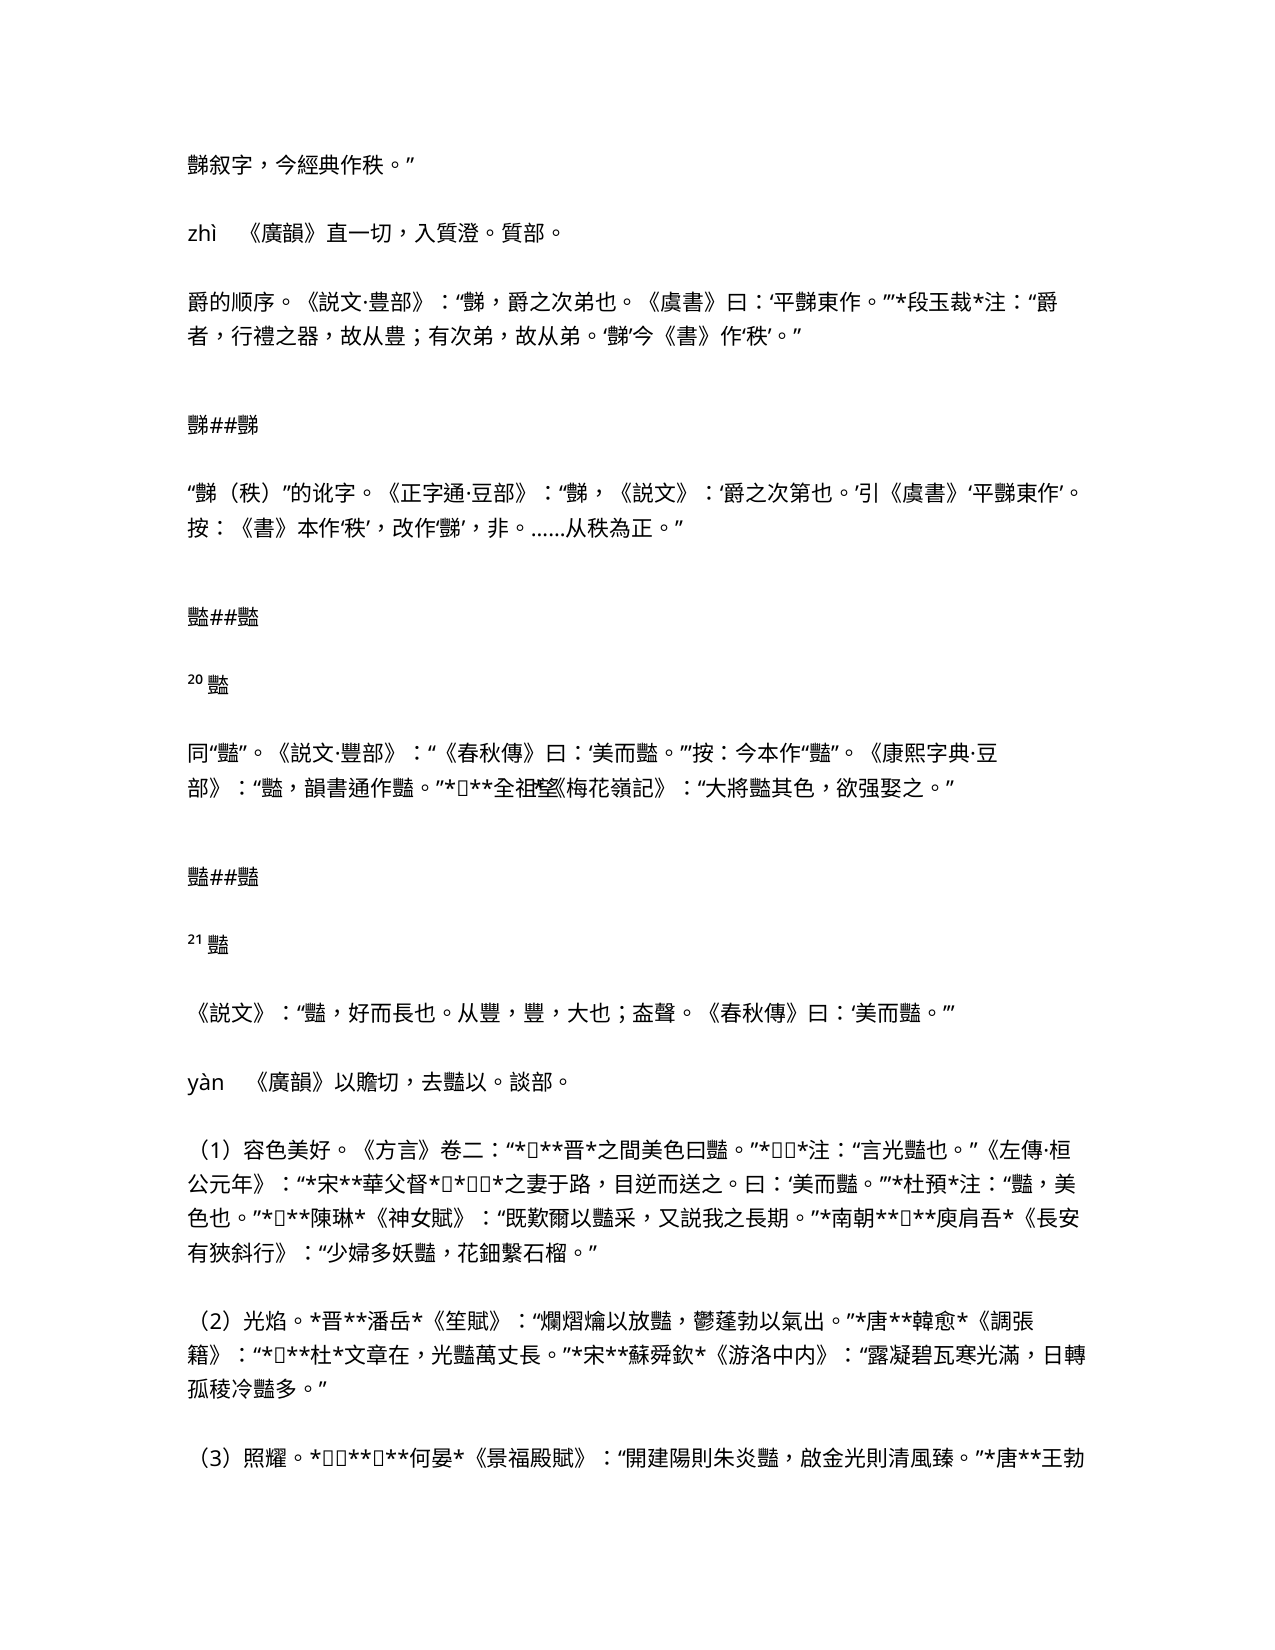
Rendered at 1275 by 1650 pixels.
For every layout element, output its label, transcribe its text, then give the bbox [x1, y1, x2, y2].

text 豒##豒 “豑（秩）”的讹字。《正字通·豆部》：“豑，《説文》：‘爵之次第也。’引《虞書》‘平豒東作’。按：《書》本作‘秩’，改作‘豒’，非。……从秩為正。” [187, 410, 1087, 576]
text 豓##豓 ²⁰豓 同“豔”。《説文·豐部》：“《春秋傳》曰：‘美而豓。’”按：今本作“豔”。《康熙字典·豆部》：“豓，韻書通作豔。”*清**全祖望*《梅花嶺記》：“大將豓其色，欲强娶之。” [187, 602, 1087, 836]
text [187, 150, 1087, 385]
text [187, 862, 1087, 1472]
